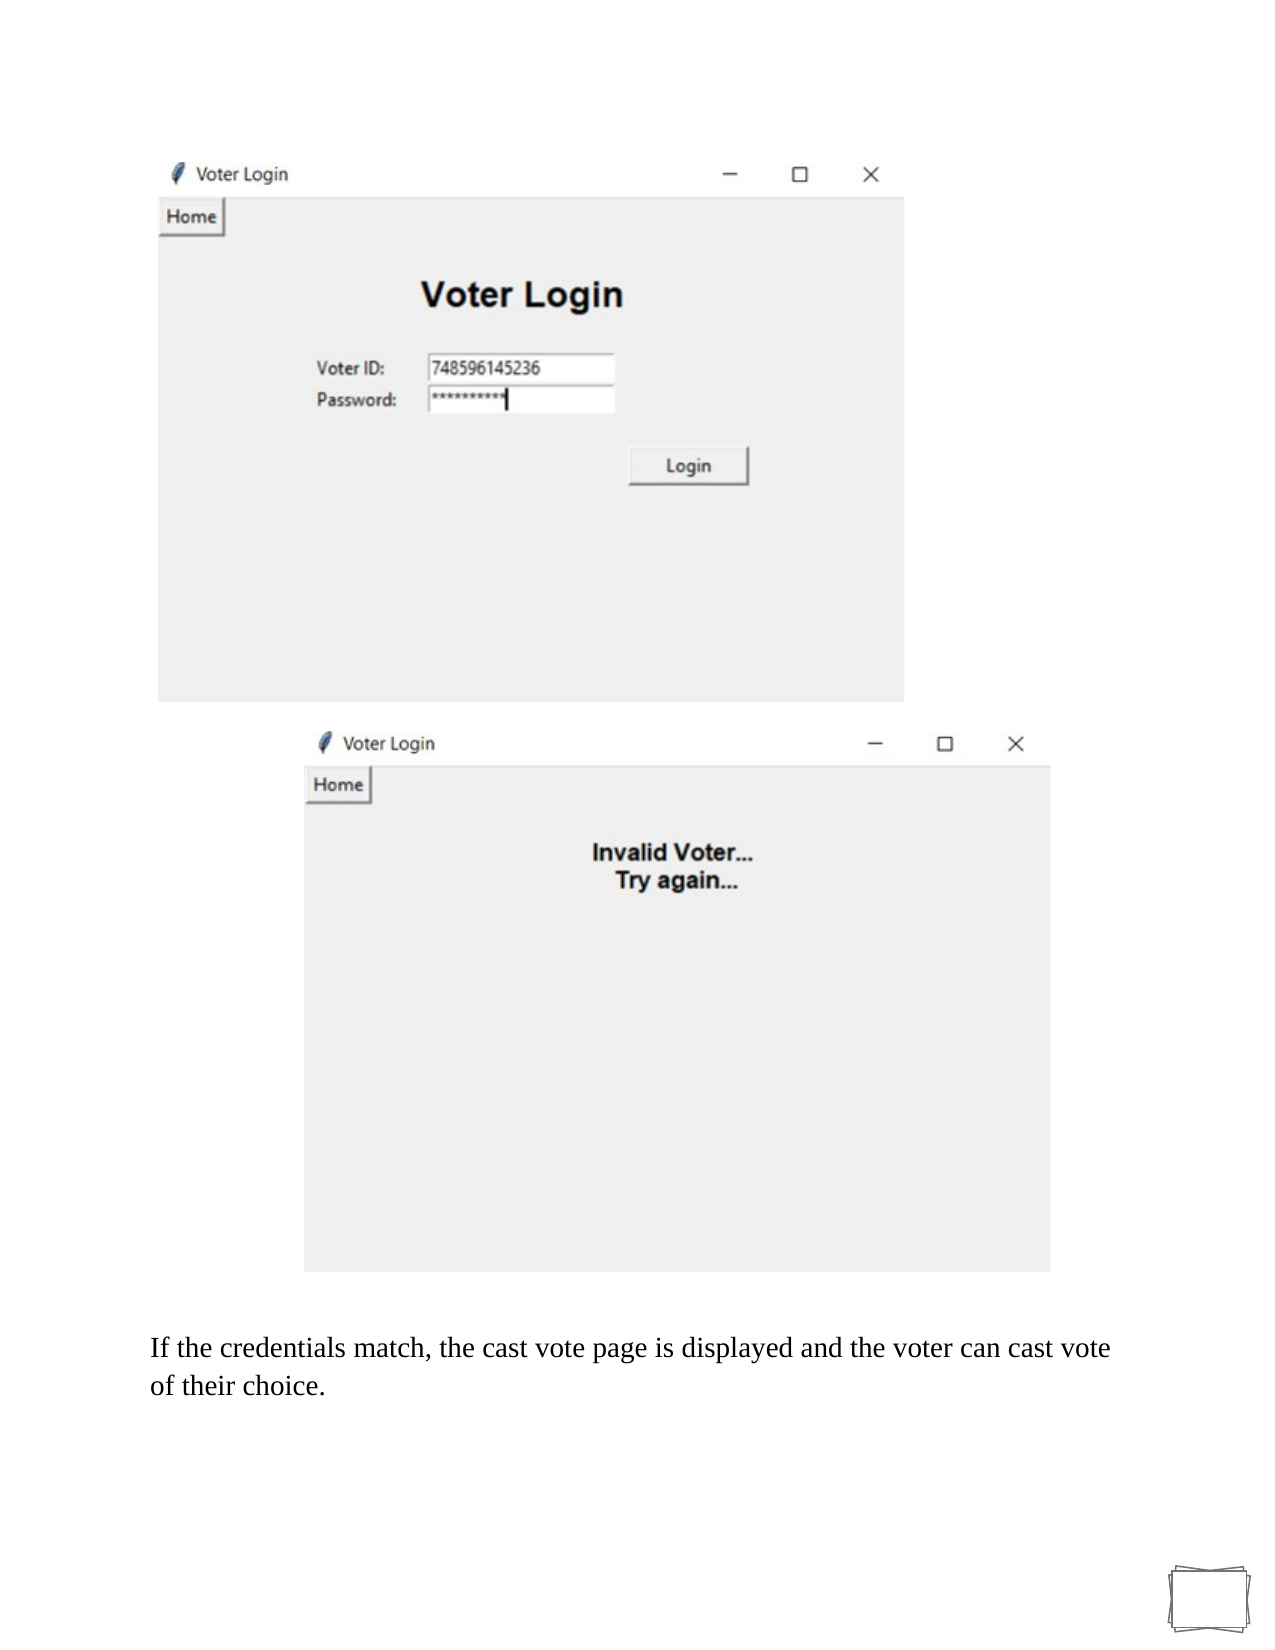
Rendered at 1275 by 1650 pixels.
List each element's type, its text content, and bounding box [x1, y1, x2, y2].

text If the credentials match, the cast vote page is displayed and the voter can cast vote of their choice. [150, 1330, 1116, 1402]
picture [304, 731, 1051, 1272]
picture [157, 162, 905, 702]
